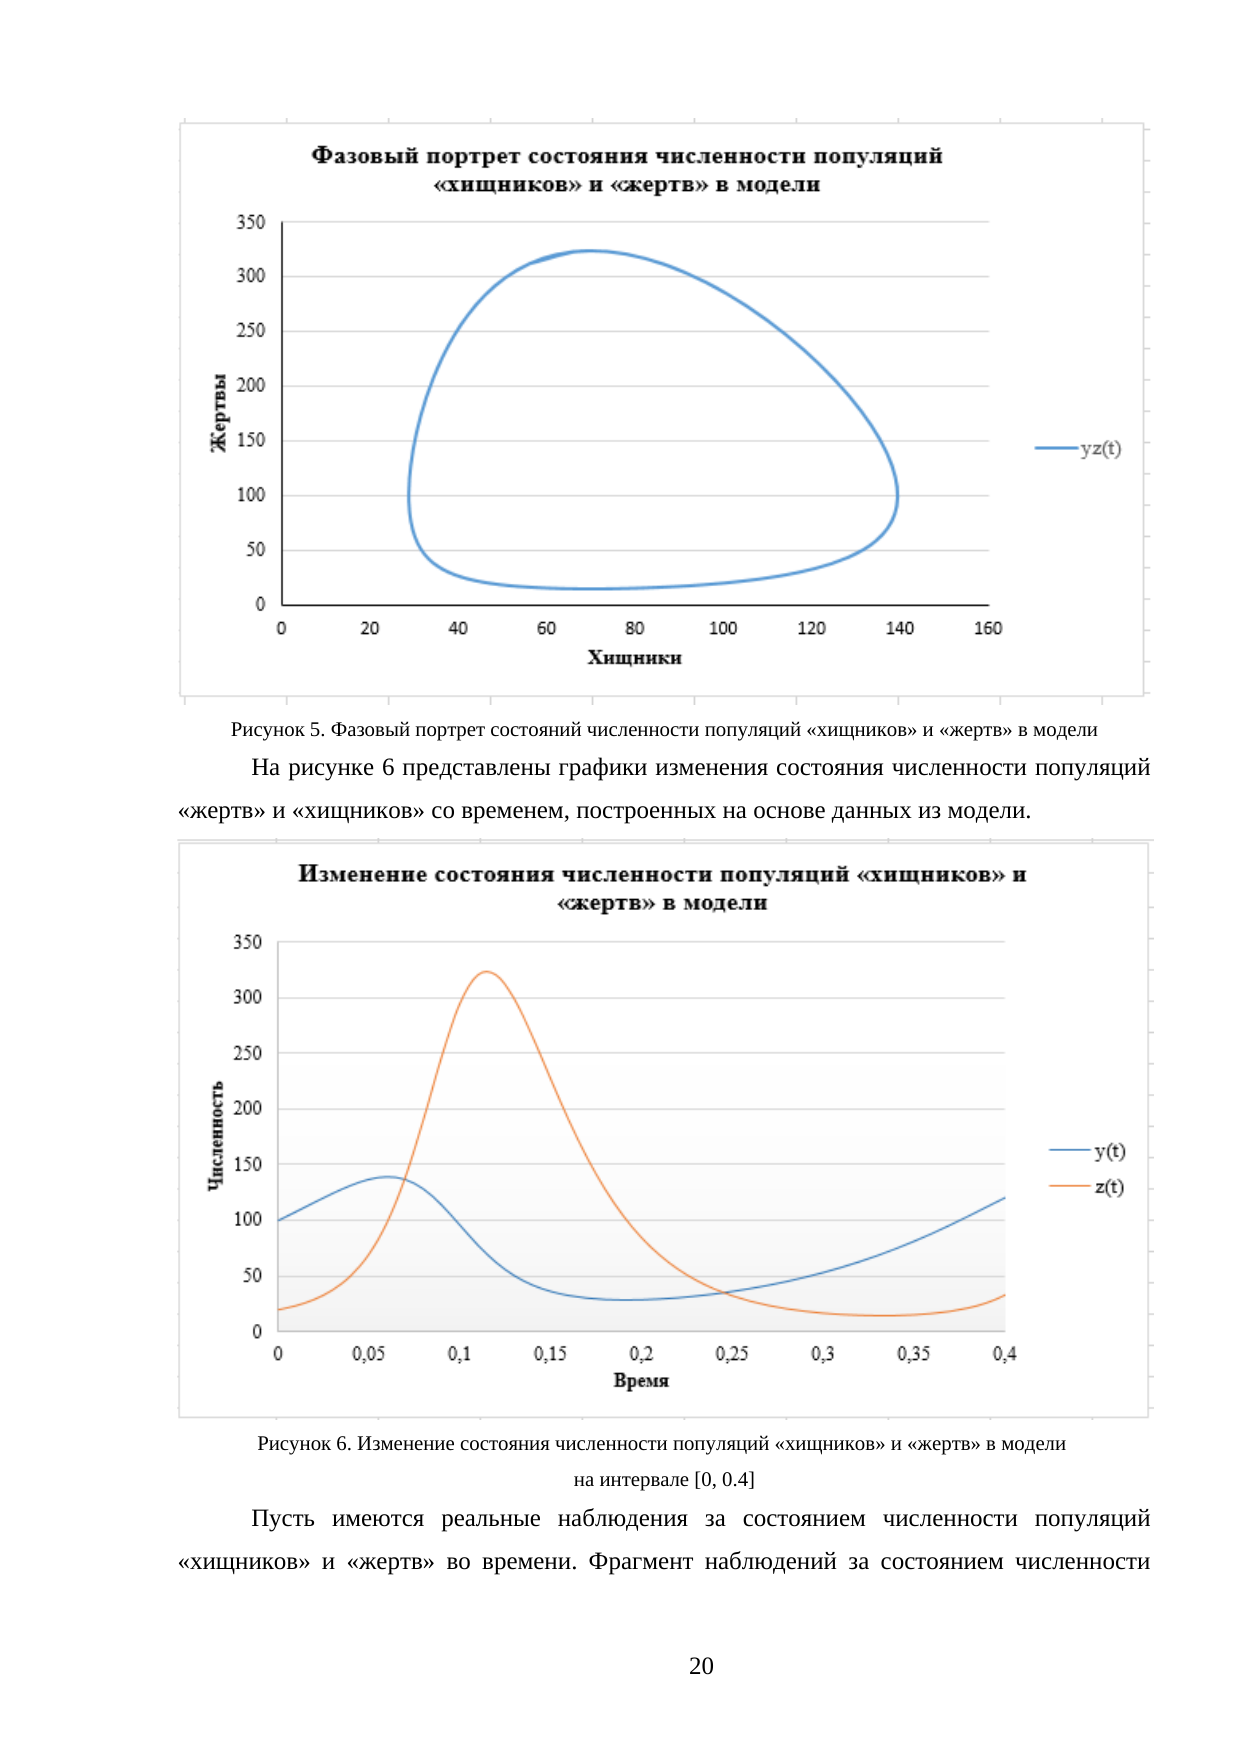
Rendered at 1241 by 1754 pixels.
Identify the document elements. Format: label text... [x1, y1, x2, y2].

picture [178, 118, 1151, 705]
text На рисунке 6 представлены графики изменения состояния численности популяций «жертв» и «хищников» со временем, построенных на основе данных из модели. [177, 752, 1152, 824]
picture [177, 838, 1154, 1420]
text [177, 1503, 1152, 1575]
text Рисунок 6. Изменение состояния численности популяций «хищников» и «жертв» в модели на интервале [0, 0.4] [177, 1420, 1152, 1491]
